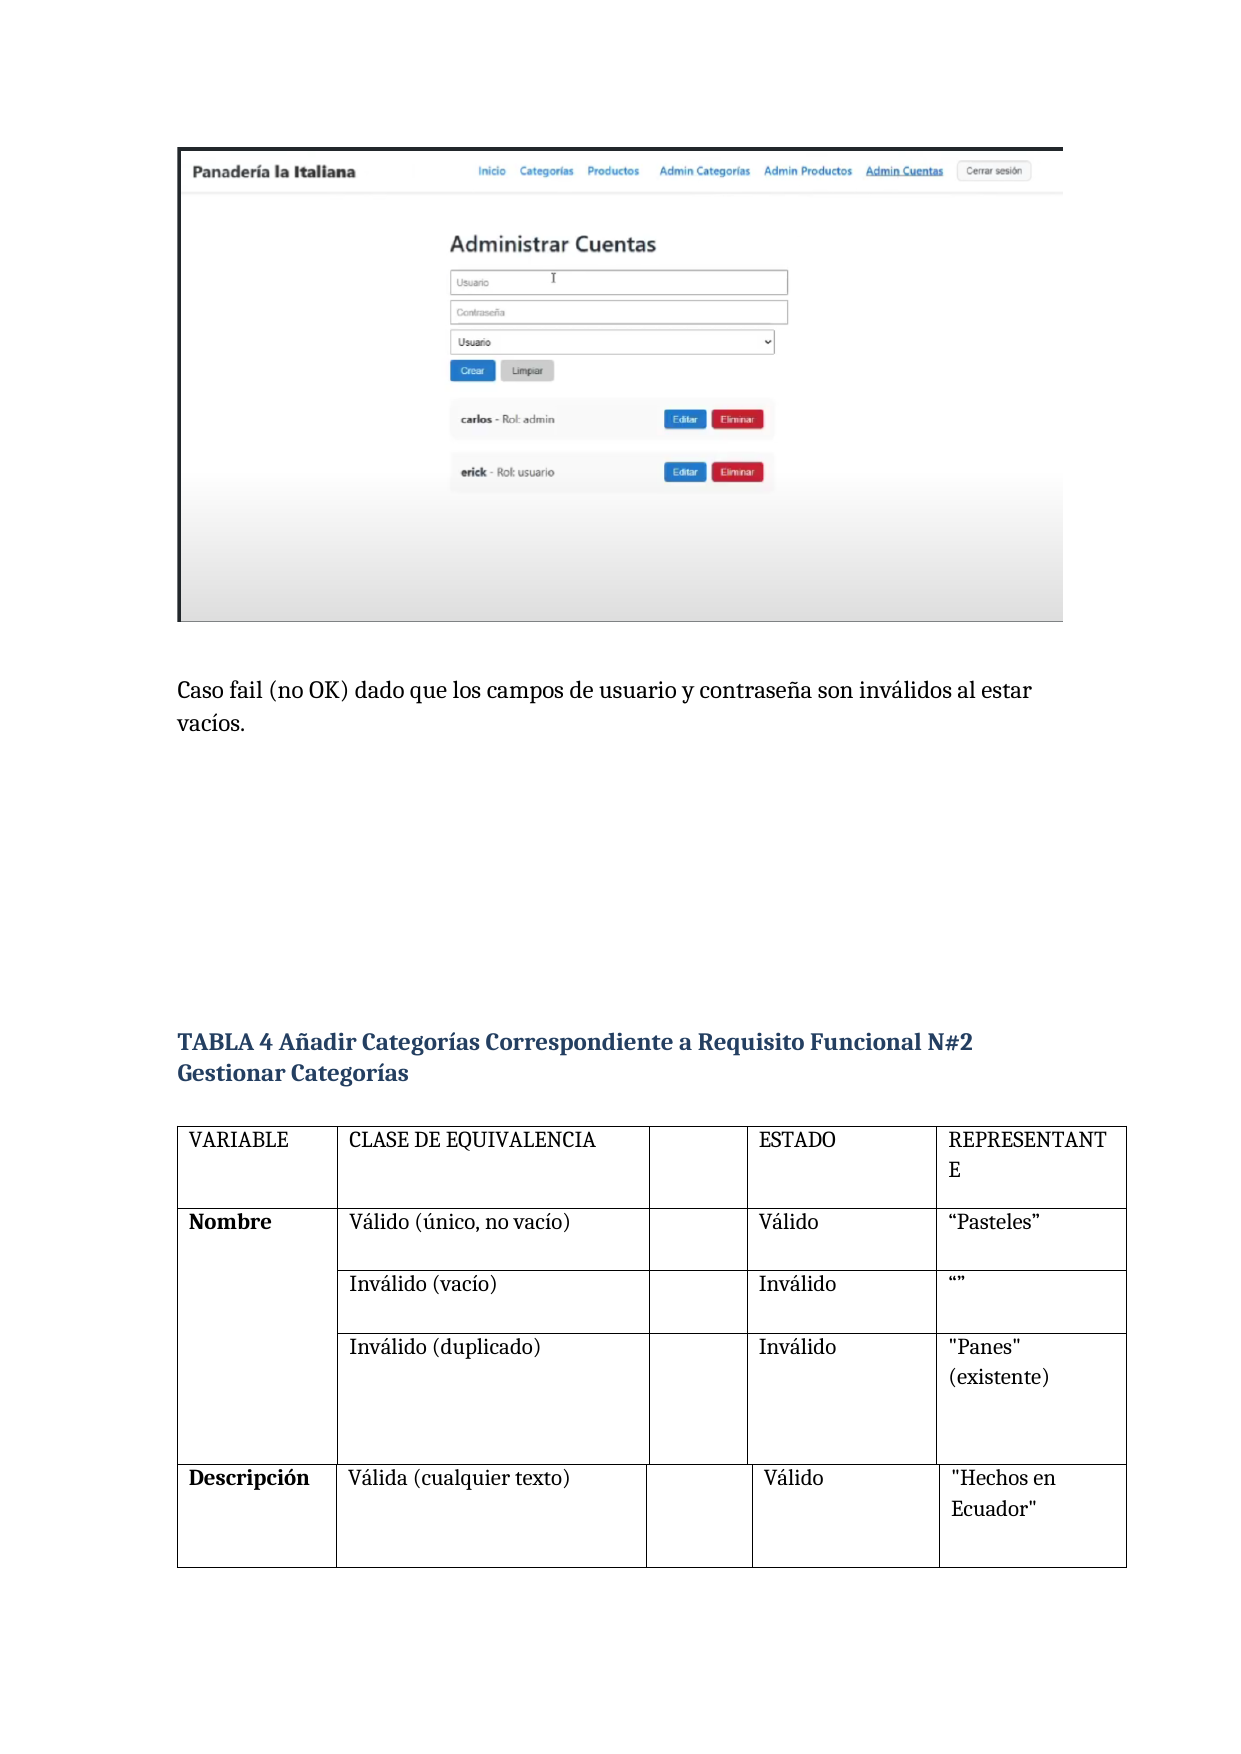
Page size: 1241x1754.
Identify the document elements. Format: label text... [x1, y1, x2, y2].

table_header CLASE DE EQUIVALENCIA [338, 1127, 649, 1208]
table_header VARIABLE [178, 1127, 337, 1208]
picture [177, 147, 1063, 622]
table_cell Inválido [748, 1271, 936, 1332]
table_cell “” [937, 1271, 1126, 1332]
table_cell Válido (único, no vacío) [338, 1209, 649, 1270]
text TABLA 4 Añadir Categorías Correspondiente a Requisito Funcional N#2 Gestionar Categorías [177, 1028, 1063, 1088]
table_header ESTADO [748, 1127, 936, 1208]
table_cell Nombre [178, 1209, 337, 1464]
table_cell Válido [753, 1465, 939, 1567]
table_cell [650, 1271, 747, 1332]
table_cell “Pasteles” [937, 1209, 1126, 1270]
table_header [650, 1127, 747, 1208]
table_cell "Panes" (existente) [937, 1334, 1126, 1464]
table_cell Inválido (vacío) [338, 1271, 649, 1332]
table_cell [650, 1334, 747, 1464]
table_cell Inválido [748, 1334, 936, 1464]
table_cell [337, 1465, 646, 1567]
text Caso fail (no OK) dado que los campos de usuario y contraseña son inválidos al estar vacíos. [177, 676, 1063, 738]
table_cell Inválido (duplicado) [338, 1334, 649, 1464]
table_cell Descripción [178, 1465, 336, 1567]
table_cell [650, 1209, 747, 1270]
table_header REPRESENTANTE [937, 1127, 1126, 1208]
table_cell Válido [748, 1209, 936, 1270]
table_cell [647, 1465, 752, 1567]
table_cell "Hechos en Ecuador" [940, 1465, 1126, 1567]
